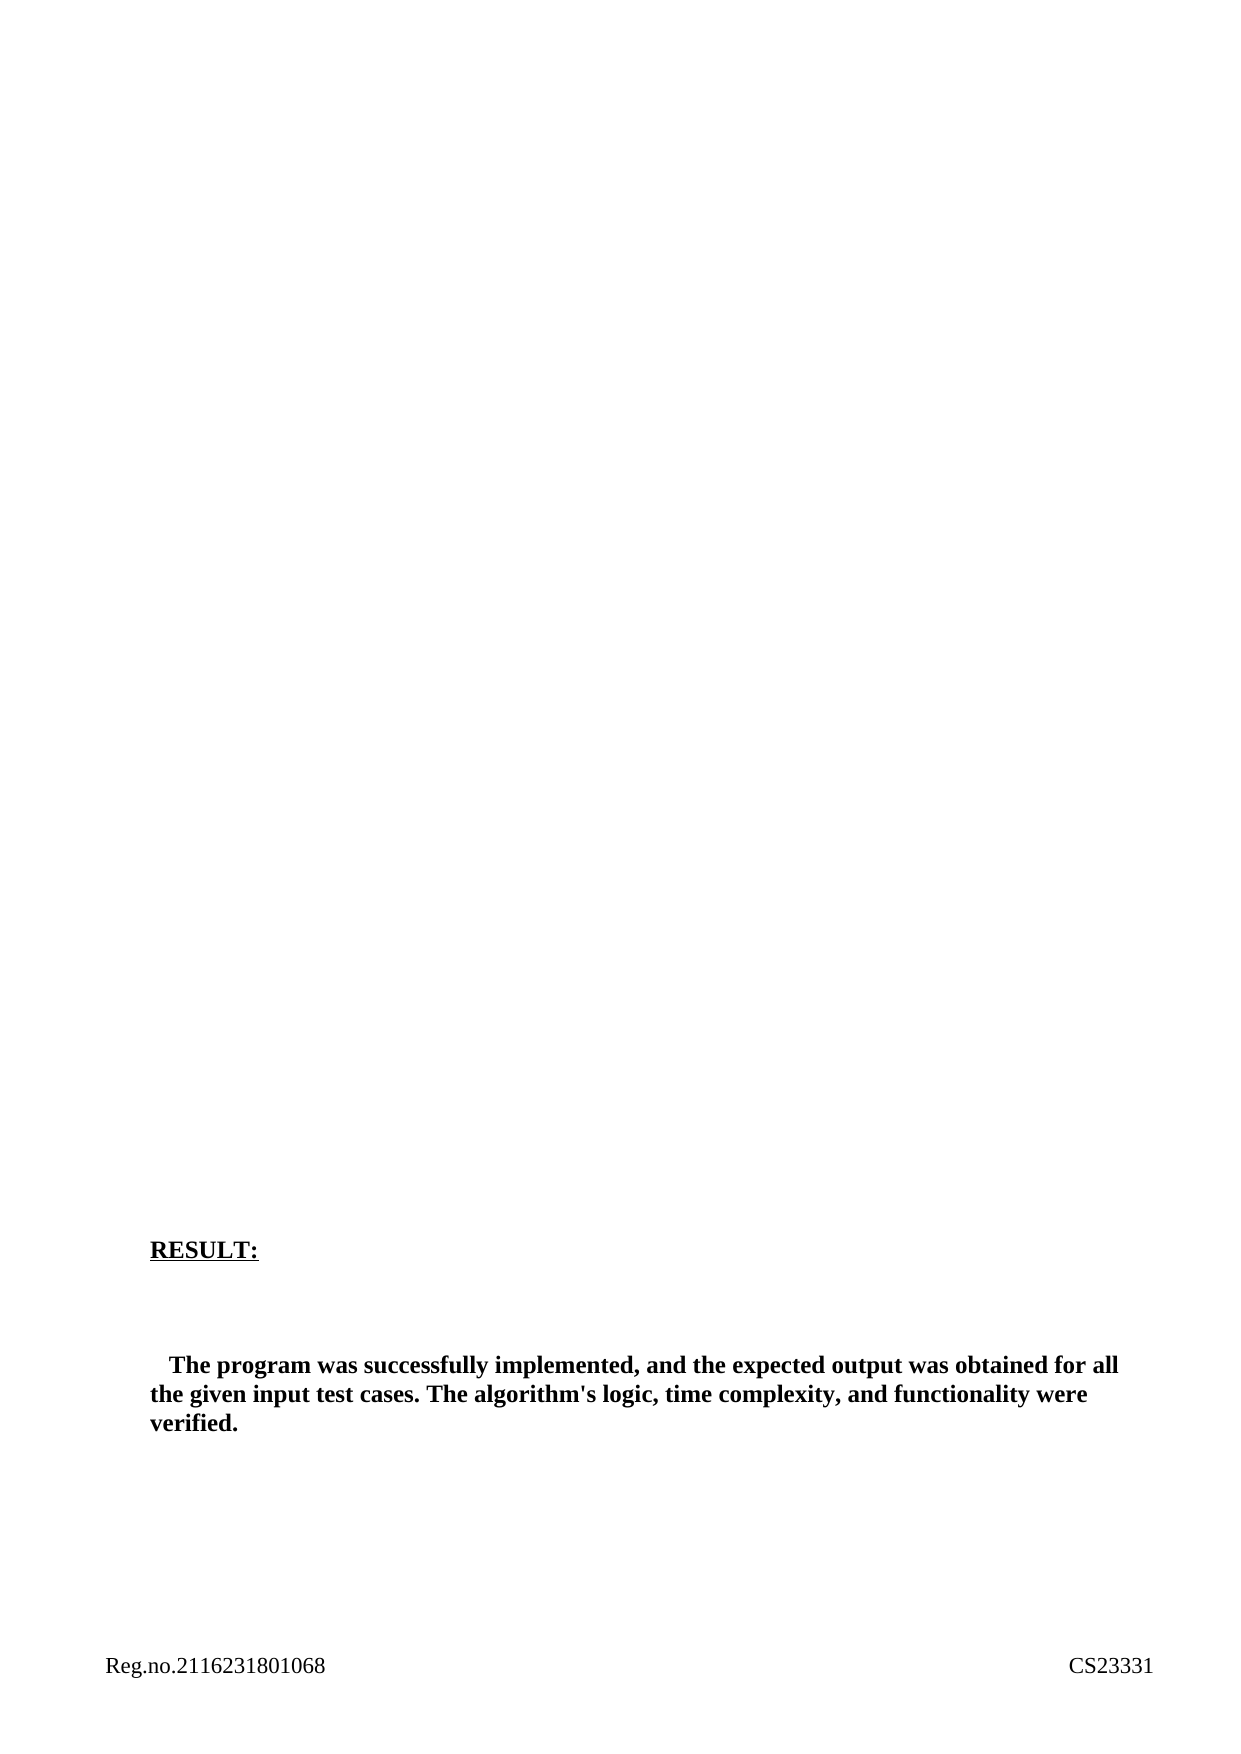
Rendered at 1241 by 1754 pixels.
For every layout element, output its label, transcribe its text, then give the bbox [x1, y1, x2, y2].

text The program was successfully implemented, and the expected output was obtained for all the given input test cases. The algorithm's logic, time complexity, and functionality were verified. [150, 1350, 1155, 1437]
text RESULT: [150, 1235, 1155, 1264]
